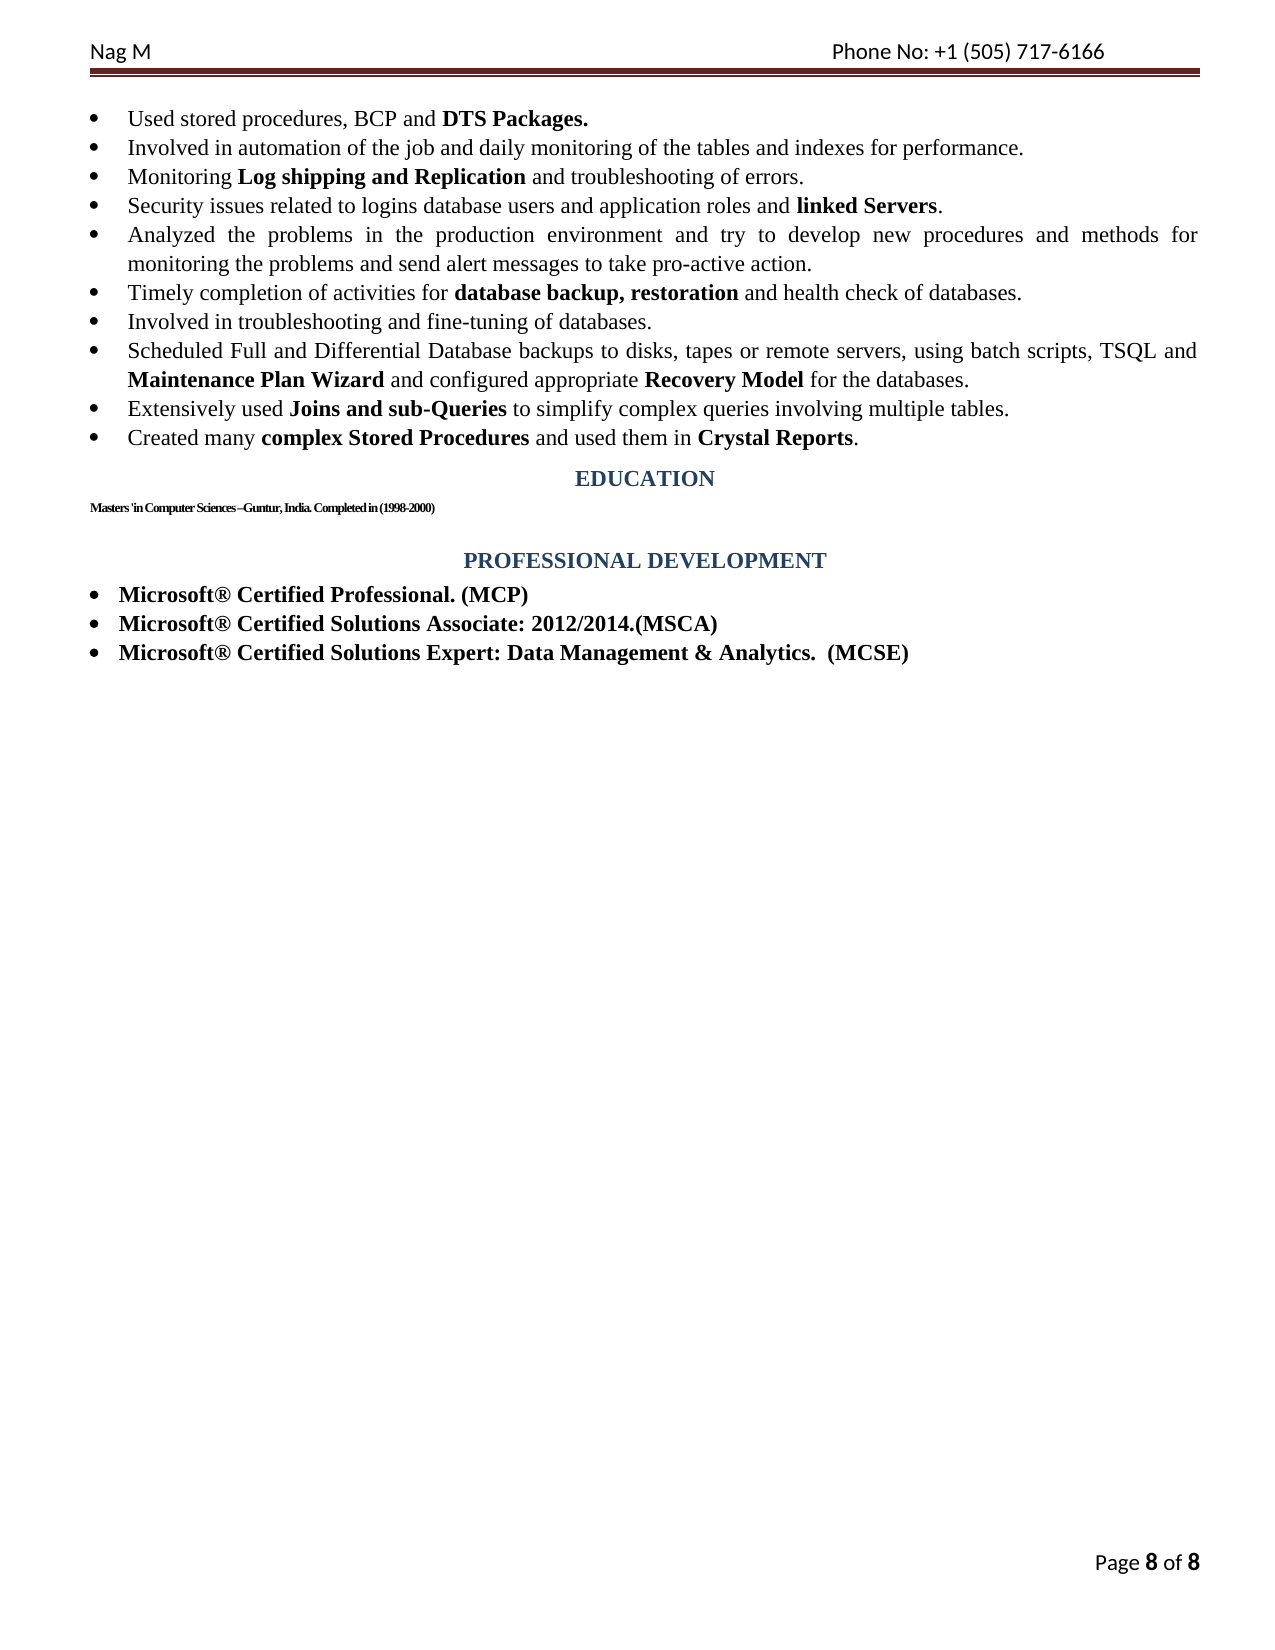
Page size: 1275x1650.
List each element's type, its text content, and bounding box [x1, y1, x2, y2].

list Analyzed the problems in the production environment and try to develop new procedures and methods for monitoring the problems and send alert messages to take pro-active action. [90, 221, 1200, 276]
subtitle Masters 'in Computer Sciences –Guntur, India. Completed in (1998-2000) [86, 496, 1197, 530]
list Involved in troubleshooting and fine-tuning of databases. [90, 308, 1200, 334]
text PROFESSIONAL DEVELOPMENT [90, 547, 1200, 573]
list Microsoft® Certified Solutions Expert: Data Management & Analytics. (MCSE) [86, 634, 1204, 670]
list Used stored procedures, BCP and DTS Packages. [90, 105, 1200, 131]
list Scheduled Full and Differential Database backups to disks, tapes or remote servers, using batch scripts, TSQL and Maintenance Plan Wizard and configured appropriate Recovery Model for the databases. [90, 337, 1200, 392]
list Created many complex Stored Procedures and used them in Crystal Reports. [90, 423, 1200, 450]
list Involved in automation of the job and daily monitoring of the tables and indexes for performance. [90, 134, 1200, 160]
list Security issues related to logins database users and application roles and linked Servers. [90, 192, 1200, 218]
list Microsoft® Certified Solutions Associate: 2012/2014.(MSCA) [86, 605, 1204, 634]
text EDUCATION [90, 465, 1200, 491]
list Monitoring Log shipping and Replication and troubleshooting of errors. [90, 163, 1200, 189]
list Extensively used Joins and sub-Queries to simplify complex queries involving multiple tables. [90, 394, 1200, 421]
list Timely completion of activities for database backup, restoration and health check of databases. [90, 279, 1200, 305]
list Microsoft® Certified Professional. (MCP) [86, 577, 1204, 605]
